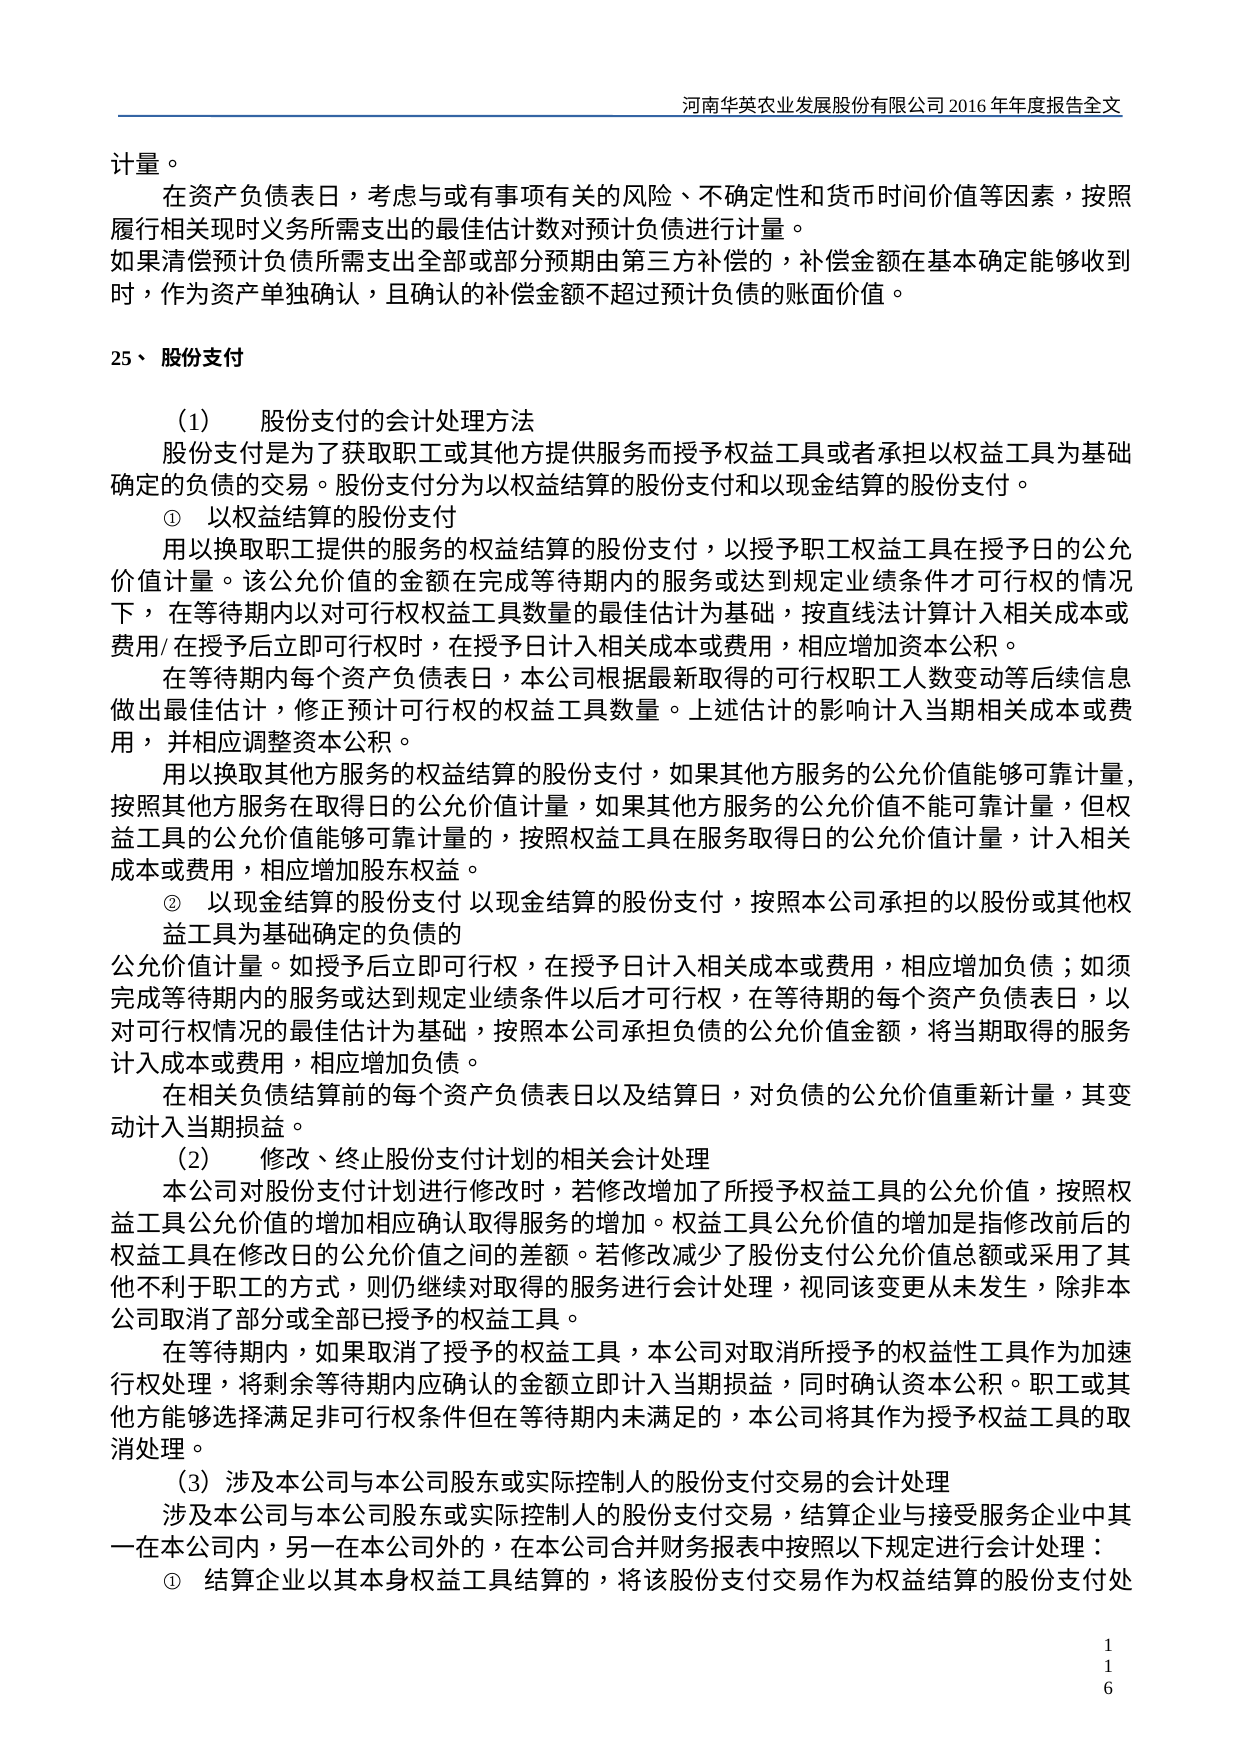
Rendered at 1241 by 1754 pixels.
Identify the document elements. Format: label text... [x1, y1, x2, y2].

text 本公司对股份支付计划进行修改时，若修改增加了所授予权益工具的公允价值，按照权 益工具公允价值的增加相应确认取得服务的增加。权益工具公允价值的增加是指修改前后的 权益工具在修改日的公允价值之间的差额。若修改减少了股份支付公允价值总额或采用了其 他不利于职工的方式，则仍继续对取得的服务进行会计处理，视同该变更从未发生，除非本 公司取消了部分或全部已授予的权益工具。 [111, 1175, 1133, 1335]
text 涉及本公司与本公司股东或实际控制人的股份支付交易，结算企业与接受服务企业中其 一在本公司内，另一在本公司外的，在本公司合并财务报表中按照以下规定进行会计处理： [111, 1498, 1133, 1563]
text 在等待期内，如果取消了授予的权益工具，本公司对取消所授予的权益性工具作为加速 行权处理，将剩余等待期内应确认的金额立即计入当期损益，同时确认资本公积。职工或其 他方能够选择满足非可行权条件但在等待期内未满足的，本公司将其作为授予权益工具的取 消处理。 [111, 1335, 1133, 1466]
text 在资产负债表日，考虑与或有事项有关的风险、不确定性和货币时间价值等因素，按照 履行相关现时义务所需支出的最佳估计数对预计负债进行计量。 [111, 179, 1133, 244]
text 用以换取其他方服务的权益结算的股份支付，如果其他方服务的公允价值能够可靠计量, 按照其他方服务在取得日的公允价值计量，如果其他方服务的公允价值不能可靠计量，但权 益工具的公允价值能够可靠计量的，按照权益工具在服务取得日的公允价值计量，计入相关 成本或费用，相应增加股东权益。 [111, 758, 1133, 886]
list 以现金结算的股份支付 以现金结算的股份支付，按照本公司承担的以股份或其他权益工具为基础确定的负债的 [163, 886, 1133, 950]
text （3）涉及本公司与本公司股东或实际控制人的股份支付交易的会计处理 [111, 1466, 1133, 1498]
list 以权益结算的股份支付 [111, 501, 1133, 533]
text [111, 147, 1133, 179]
text 在相关负债结算前的每个资产负债表日以及结算日，对负债的公允价值重新计量，其变 动计入当期损益。 [111, 1078, 1133, 1143]
text 用以换取职工提供的服务的权益结算的股份支付，以授予职工权益工具在授予日的公允 价值计量。该公允价值的金额在完成等待期内的服务或达到规定业绩条件才可行权的情况下， 在等待期内以对可行权权益工具数量的最佳估计为基础，按直线法计算计入相关成本或费用/ 在授予后立即可行权时，在授予日计入相关成本或费用，相应增加资本公积。 [111, 533, 1133, 661]
text 股份支付是为了获取职工或其他方提供服务而授予权益工具或者承担以权益工具为基础 确定的负债的交易。股份支付分为以权益结算的股份支付和以现金结算的股份支付。 [111, 437, 1133, 501]
text （2） 修改、终止股份支付计划的相关会计处理 [111, 1143, 1133, 1175]
text 如果清偿预计负债所需支出全部或部分预期由第三方补偿的，补偿金额在基本确定能够收到 时，作为资产单独确认，且确认的补偿金额不超过预计负债的账面价值。 [111, 244, 1133, 309]
text （1） 股份支付的会计处理方法 [111, 405, 1133, 437]
text 在等待期内每个资产负债表日，本公司根据最新取得的可行权职工人数变动等后续信息 做出最佳估计，修正预计可行权的权益工具数量。上述估计的影响计入当期相关成本或费用， 并相应调整资本公积。 [111, 661, 1133, 758]
text 公允价值计量。如授予后立即可行权，在授予日计入相关成本或费用，相应增加负债；如须 完成等待期内的服务或达到规定业绩条件以后才可行权，在等待期的每个资产负债表日，以 对可行权情况的最佳估计为基础，按照本公司承担负债的公允价值金额，将当期取得的服务 计入成本或费用，相应增加负债。 [111, 950, 1133, 1078]
text 25、 股份支付 [111, 343, 1133, 371]
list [111, 1563, 1133, 1596]
